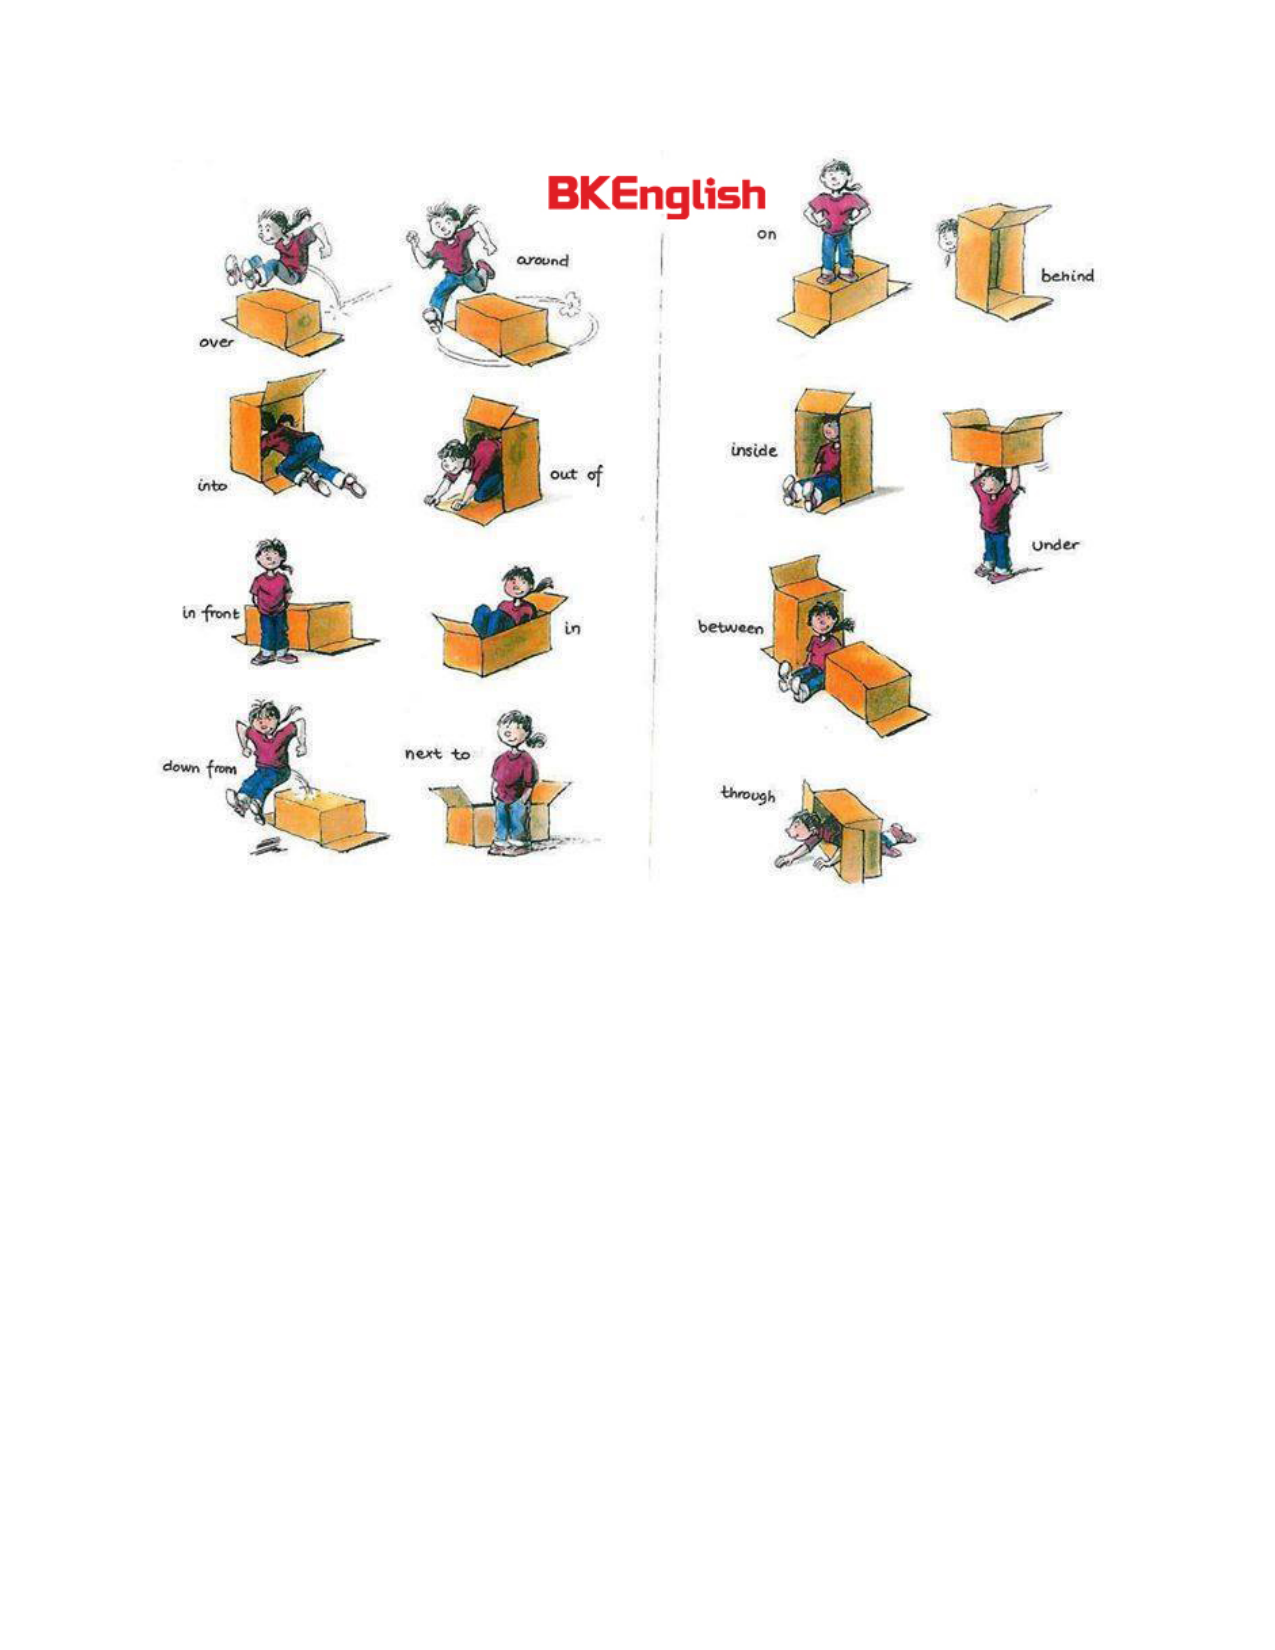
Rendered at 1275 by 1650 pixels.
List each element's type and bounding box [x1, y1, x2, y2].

picture [150, 150, 1125, 899]
